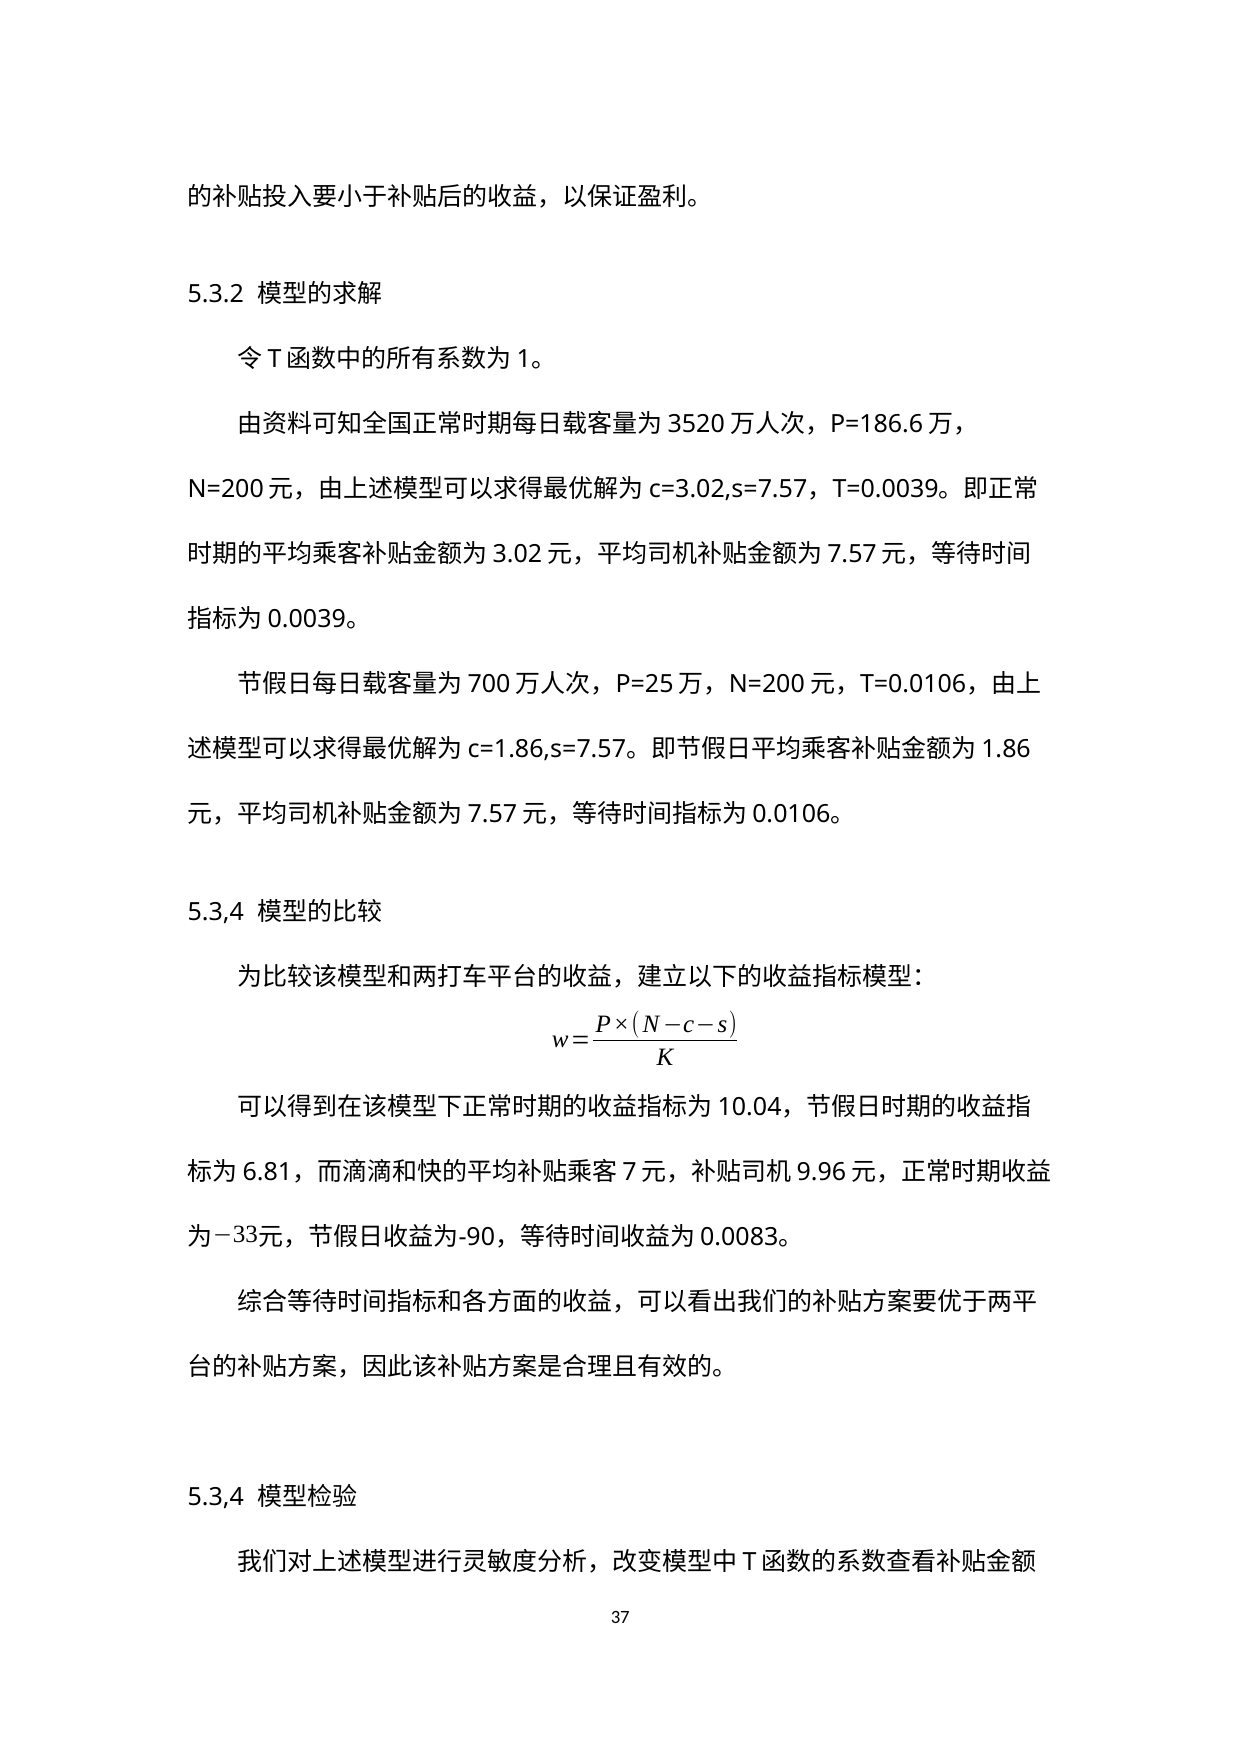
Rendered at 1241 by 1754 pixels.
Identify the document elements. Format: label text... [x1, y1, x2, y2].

text 5.3,4 模型检验 [187, 1462, 1053, 1527]
text 令T函数中的所有系数为1。 [187, 324, 1053, 389]
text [187, 162, 1053, 227]
text 为比较该模型和两打车平台的收益，建立以下的收益指标模型： [187, 942, 1053, 1007]
text 5.3.2 模型的求解 [187, 259, 1053, 324]
text 5.3,4 模型的比较 [187, 877, 1053, 942]
text 可以得到在该模型下正常时期的收益指标为10.04，节假日时期的收益指标为6.81，而滴滴和快的平均补贴乘客7元，补贴司机9.96元，正常时期收益为元，节假日收益为-90，等待时间收益为0.0083。 [187, 1072, 1053, 1267]
text 节假日每日载客量为700万人次，P=25万，N=200元，T=0.0106，由上述模型可以求得最优解为c=1.86,s=7.57。即节假日平均乘客补贴金额为1.86元，平均司机补贴金额为7.57元，等待时间指标为0.0106。 [187, 649, 1053, 844]
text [187, 1527, 1053, 1592]
text 综合等待时间指标和各方面的收益，可以看出我们的补贴方案要优于两平台的补贴方案，因此该补贴方案是合理且有效的。 [187, 1267, 1053, 1397]
text 由资料可知全国正常时期每日载客量为3520万人次，P=186.6万，N=200元，由上述模型可以求得最优解为c=3.02,s=7.57，T=0.0039。即正常时期的平均乘客补贴金额为3.02元，平均司机补贴金额为7.57元，等待时间指标为0.0039。 [187, 389, 1053, 649]
